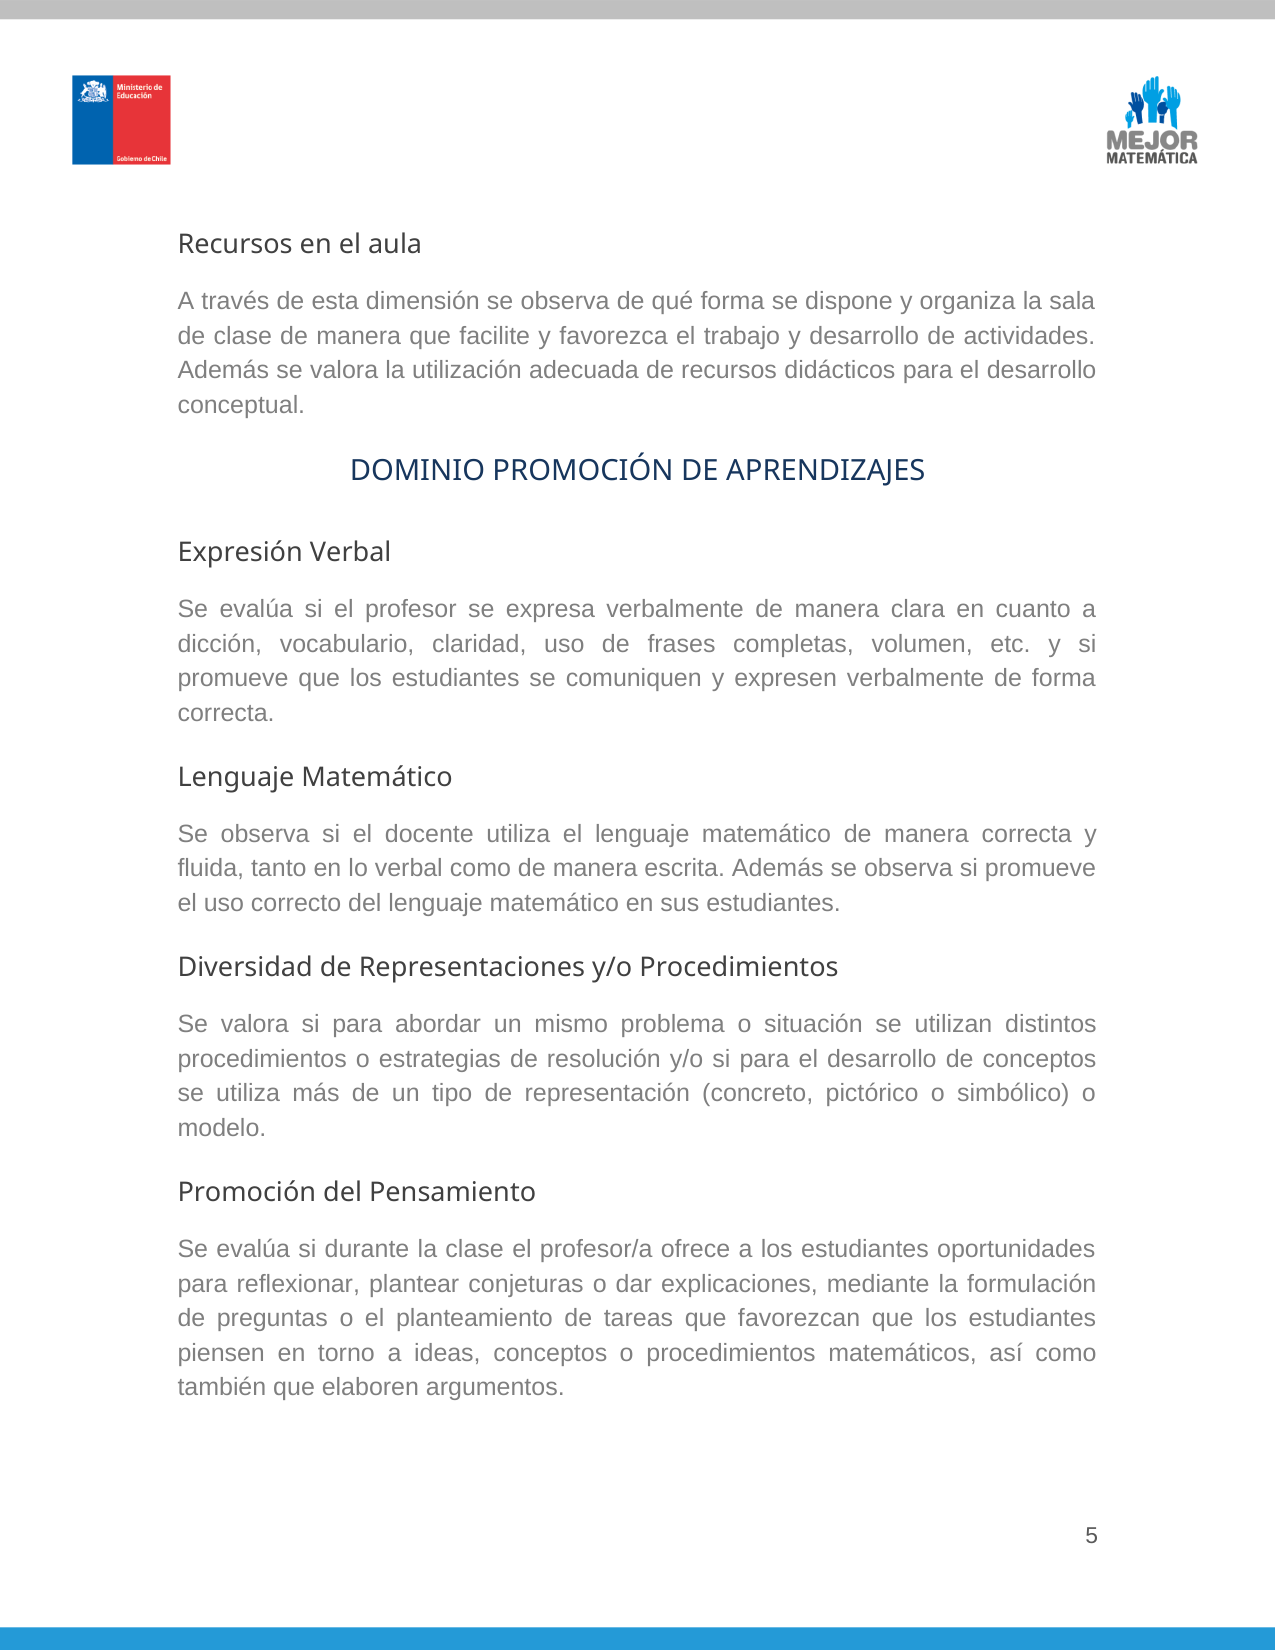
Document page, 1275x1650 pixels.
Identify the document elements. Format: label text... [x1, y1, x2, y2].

subtitle Diversidad de Representaciones y/o Procedimientos [177, 947, 1098, 984]
picture [0, 0, 1275, 225]
text Se evalúa si el profesor se expresa verbalmente de manera clara en cuanto a dicción, vocabulario, claridad, uso de frases completas, volumen, etc. y si promueve que los estudiantes se comuniquen y expresen verbalmente de forma correcta. [177, 594, 1098, 726]
subtitle Expresión Verbal [177, 532, 1098, 569]
subtitle Lenguaje Matemático [177, 757, 1098, 794]
text Se observa si el docente utiliza el lenguaje matemático de manera correcta y fluida, tanto en lo verbal como de manera escrita. Además se observa si promueve el uso correcto del lenguaje matemático en sus estudiantes. [177, 819, 1098, 917]
subtitle Recursos en el aula [177, 148, 1098, 261]
subtitle Dominio Promoción de Aprendizajes [177, 449, 1098, 489]
text A través de esta dimensión se observa de qué forma se dispone y organiza la sala de clase de manera que facilite y favorezca el trabajo y desarrollo de actividades. Además se valora la utilización adecuada de recursos didácticos para el desarrollo conceptual. [177, 286, 1098, 418]
text Se evalúa si durante la clase el profesor/a ofrece a los estudiantes oportunidades para reflexionar, plantear conjeturas o dar explicaciones, mediante la formulación de preguntas o el planteamiento de tareas que favorezcan que los estudiantes piensen en torno a ideas, conceptos o procedimientos matemáticos, así como también que elaboren argumentos. [177, 1234, 1098, 1401]
picture [0, 1595, 1275, 1650]
text Se valora si para abordar un mismo problema o situación se utilizan distintos procedimientos o estrategias de resolución y/o si para el desarrollo de conceptos se utiliza más de un tipo de representación (concreto, pictórico o simbólico) o modelo. [177, 1009, 1098, 1141]
subtitle Promoción del Pensamiento [177, 1172, 1098, 1209]
